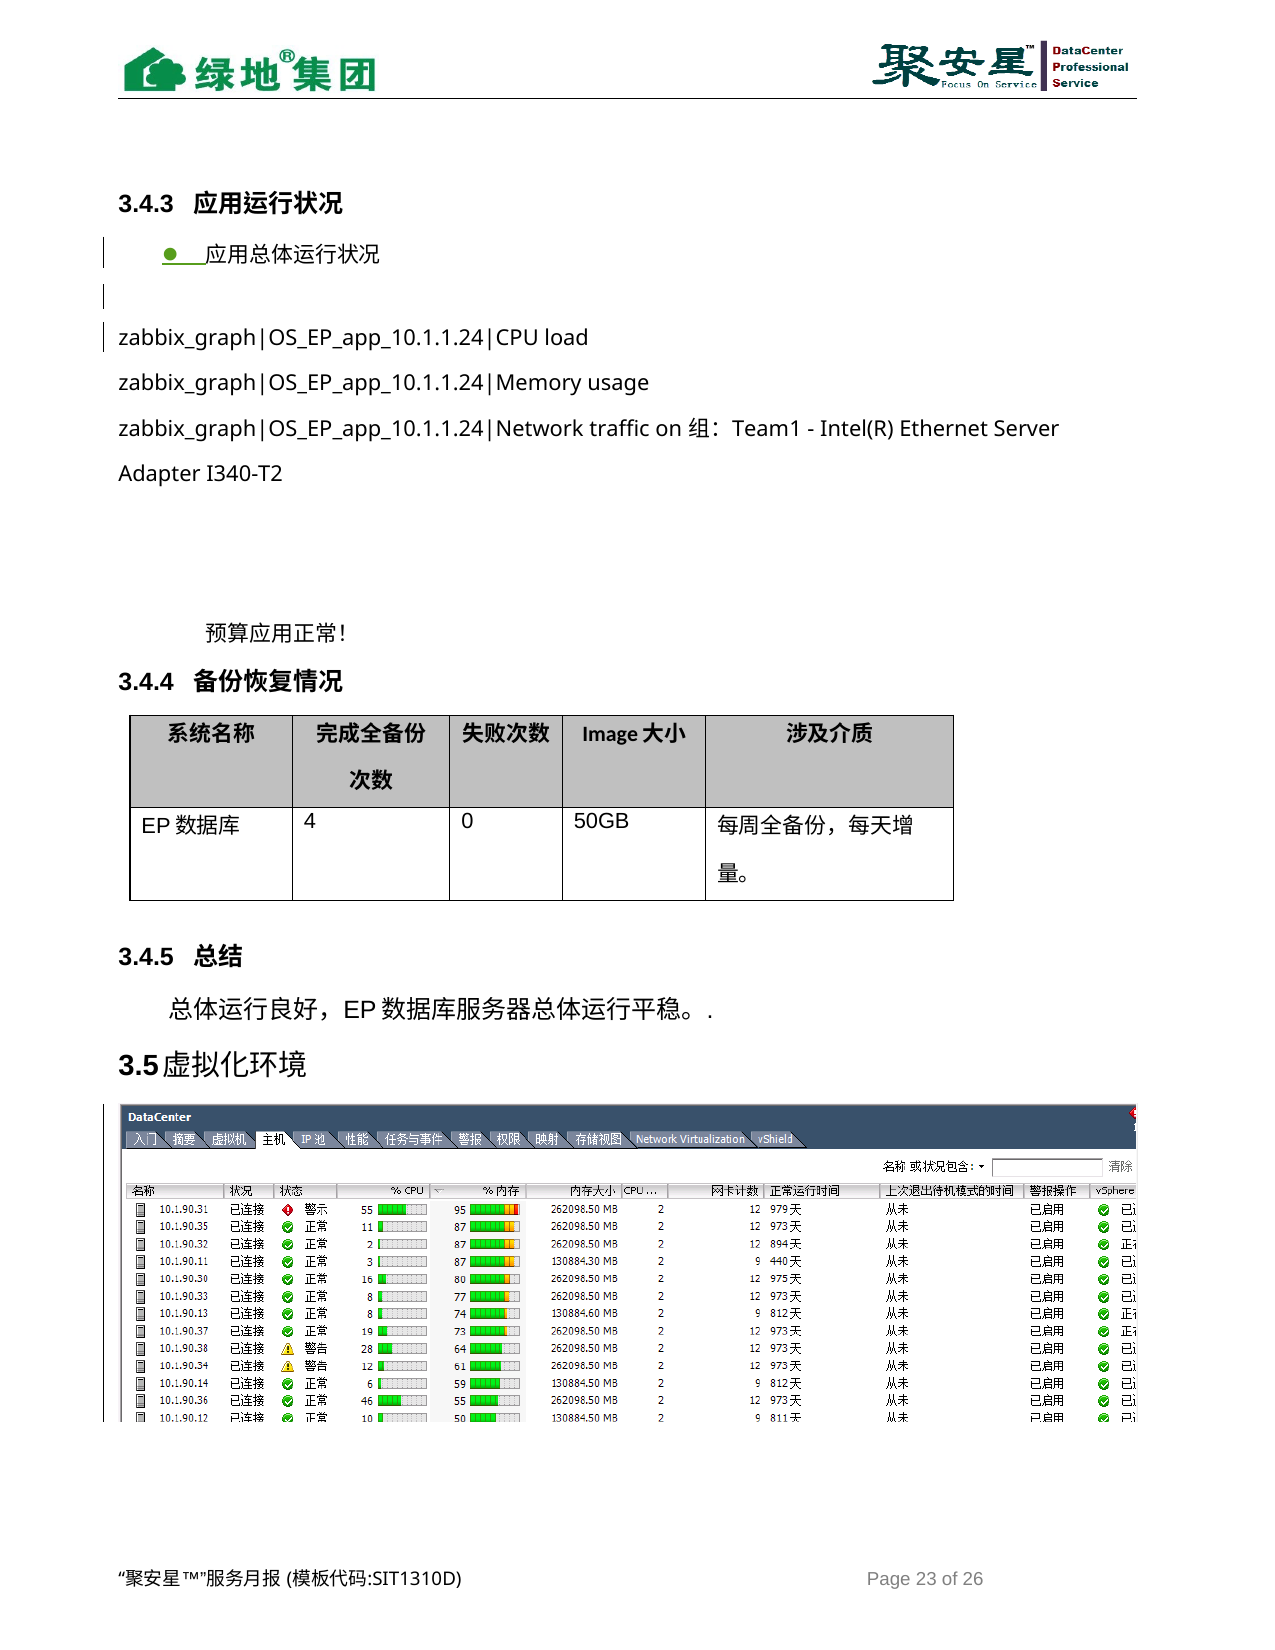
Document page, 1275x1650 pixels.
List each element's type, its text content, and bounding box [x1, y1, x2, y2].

text zabbix_graph|OS_EP_app_10.1.1.24|CPU load [118, 322, 1137, 352]
table_cell 4 [293, 808, 449, 900]
text zabbix_graph|OS_EP_app_10.1.1.24|Memory usage [118, 367, 1137, 396]
text 预算应用正常！ [206, 616, 1137, 648]
picture [118, 1103, 1138, 1422]
table_header 涉及介质 [706, 716, 953, 807]
subtitle 备份恢复情况 [118, 663, 1137, 698]
text zabbix_graph|OS_EP_app_10.1.1.24|Network traffic on 组：Team1 - Intel(R) Ethernet Server Adapter I340-T2 [118, 411, 1137, 488]
table_cell 0 [450, 808, 562, 900]
subtitle 虚拟化环境 [118, 1044, 1137, 1084]
table_cell EP数据库 [131, 808, 292, 900]
table_cell 每周全备份，每天增量。 [706, 808, 953, 900]
table_header 系统名称 [131, 716, 292, 807]
table_header Image大小 [563, 716, 705, 807]
picture [118, 45, 379, 96]
subtitle 总结 [118, 939, 1137, 973]
table_header 失败次数 [450, 716, 562, 807]
table_cell 50GB [563, 808, 705, 900]
list 应用总体运行状况 [162, 237, 1137, 268]
table_header 完成全备份 次数 [293, 716, 449, 807]
subtitle 应用运行状况 [118, 186, 1137, 219]
picture [867, 35, 1137, 96]
text 总体运行良好，EP数据库服务器总体运行平稳。. [118, 990, 1137, 1026]
